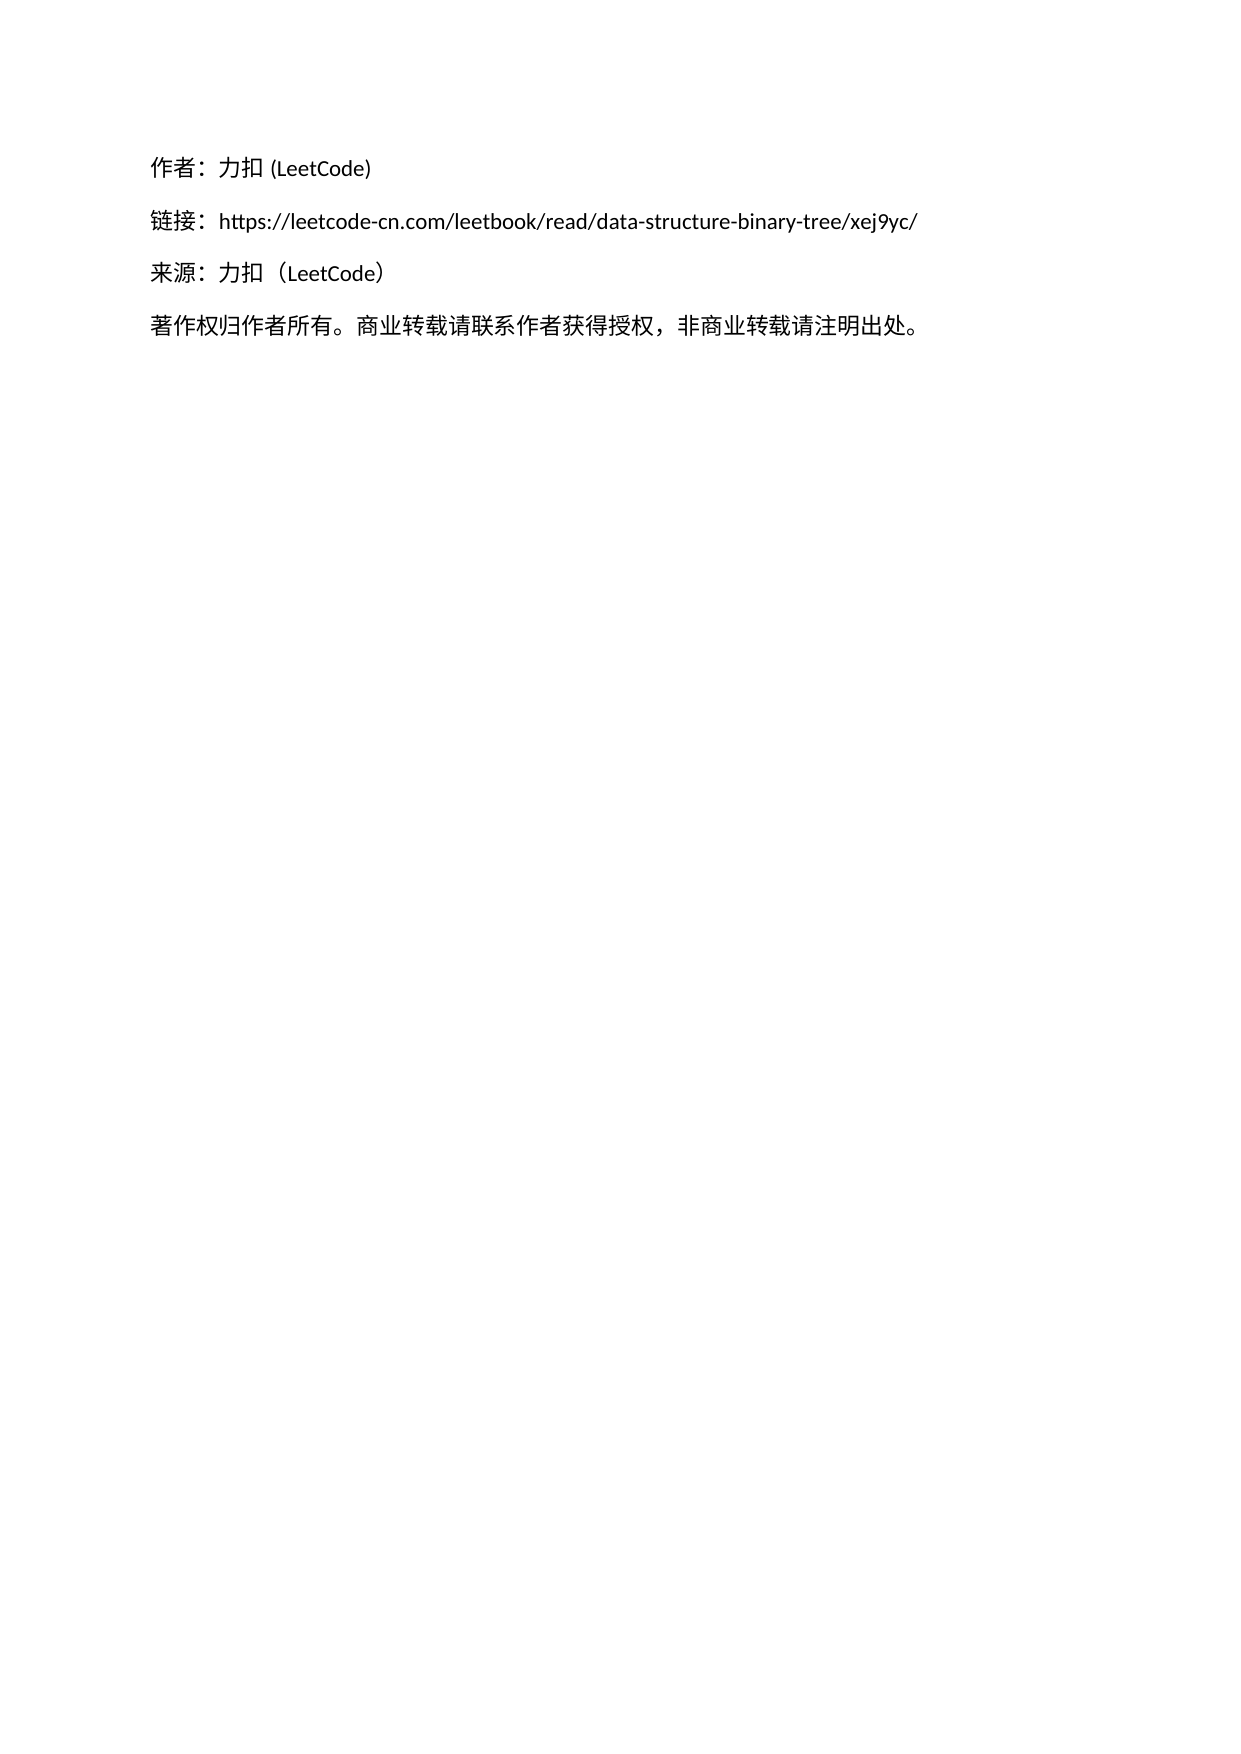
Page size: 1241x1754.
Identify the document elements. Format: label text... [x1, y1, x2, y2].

text 著作权归作者所有。商业转载请联系作者获得授权，非商业转载请注明出处。 [150, 307, 1090, 341]
text 作者：力扣 (LeetCode) [150, 150, 1090, 183]
text 来源：力扣（LeetCode） [150, 255, 1090, 288]
text 链接：https://leetcode-cn.com/leetbook/read/data-structure-binary-tree/xej9yc/ [150, 202, 1090, 236]
